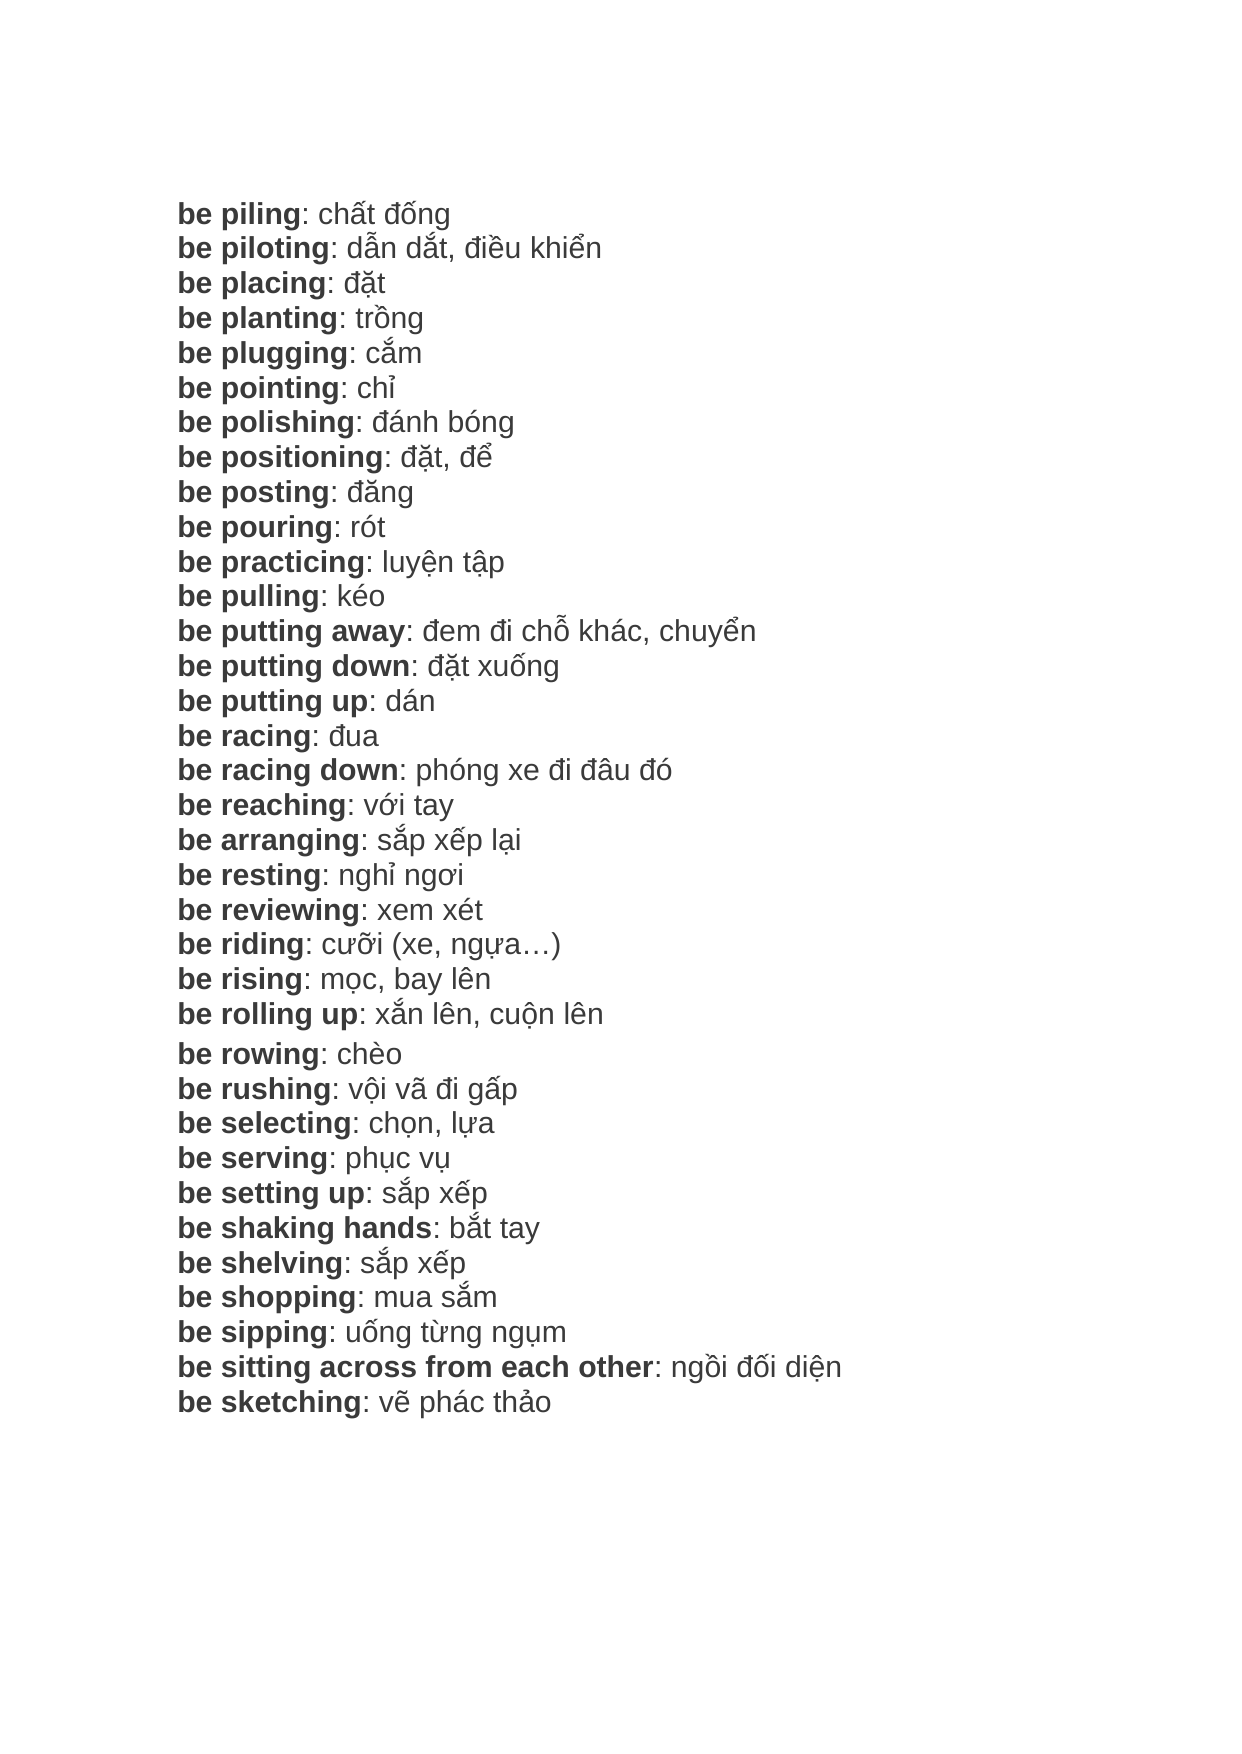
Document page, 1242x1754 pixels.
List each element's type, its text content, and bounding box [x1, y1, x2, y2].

text be pulling: kéo [177, 578, 1067, 613]
text be arranging: sắp xếp lại [177, 822, 1067, 857]
text be sketching: vẽ phác thảo [177, 1384, 1067, 1419]
text be setting up: sắp xếp [177, 1175, 1067, 1210]
text be piling: chất đống [177, 196, 1067, 230]
text be polishing: đánh bóng [177, 404, 1067, 439]
text be positioning: đặt, để [177, 439, 1067, 474]
text be racing: đua [177, 717, 1067, 752]
text be sitting across from each other: ngồi đối diện [177, 1349, 1067, 1384]
text be pouring: rót [177, 509, 1067, 543]
text be placing: đặt [177, 265, 1067, 300]
text be practicing: luyện tập [177, 543, 1067, 578]
text be riding: cưỡi (xe, ngựa…) [177, 926, 1067, 961]
text be reviewing: xem xét [177, 891, 1067, 926]
text be pointing: chỉ [177, 369, 1067, 404]
text be reaching: với tay [177, 787, 1067, 822]
text be putting up: dán [177, 683, 1067, 717]
text be resting: nghỉ ngơi [177, 857, 1067, 891]
text be selecting: chọn, lựa [177, 1106, 1067, 1140]
text be putting away: đem đi chỗ khác, chuyển [177, 613, 1067, 648]
text be posting: đăng [177, 474, 1067, 509]
text be putting down: đặt xuống [177, 648, 1067, 683]
text be sipping: uống từng ngụm [177, 1314, 1067, 1349]
text be planting: trồng [177, 300, 1067, 335]
text be rising: mọc, bay lên [177, 961, 1067, 996]
text be piloting: dẫn dắt, điều khiển [177, 230, 1067, 265]
text be shopping: mua sắm [177, 1279, 1067, 1314]
text be serving: phục vụ [177, 1140, 1067, 1175]
text be shelving: sắp xếp [177, 1245, 1067, 1279]
text be rowing: chèo [177, 1036, 1067, 1071]
text be rushing: vội vã đi gấp [177, 1071, 1067, 1106]
text be plugging: cắm [177, 335, 1067, 369]
text be racing down: phóng xe đi đâu đó [177, 752, 1067, 787]
text be shaking hands: bắt tay [177, 1210, 1067, 1245]
text be rolling up: xắn lên, cuộn lên [177, 996, 1067, 1031]
